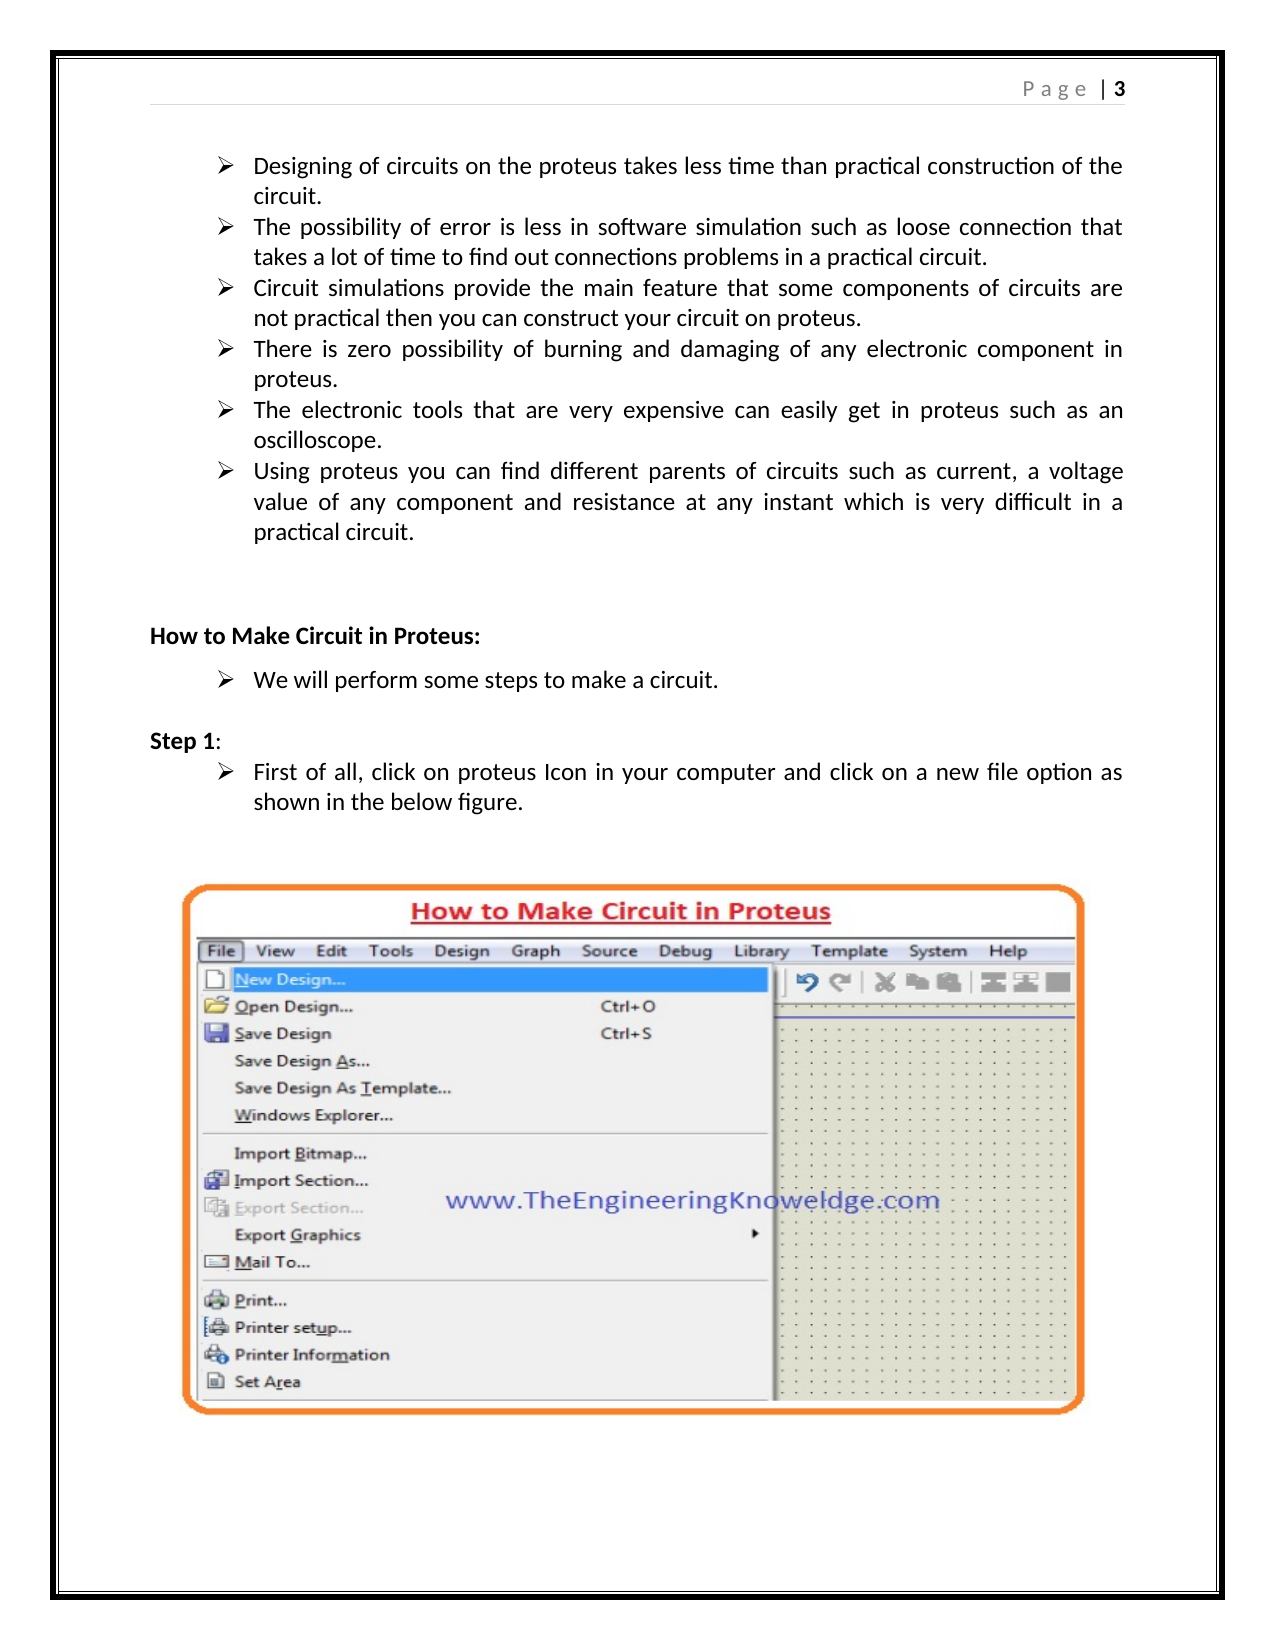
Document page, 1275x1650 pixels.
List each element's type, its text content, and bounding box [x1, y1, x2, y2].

list We will perform some steps to make a circuit. [216, 664, 1125, 695]
list Designing of circuits on the proteus takes less time than practical construction of the circuit. [216, 150, 1125, 211]
list Circuit simulations provide the main feature that some components of circuits are not practical then you can construct your circuit on proteus. [216, 272, 1125, 333]
list First of all, click on proteus Icon in your computer and click on a new file option as shown in the below figure. [216, 756, 1125, 817]
text How to Make Circuit in Proteus: [150, 608, 1125, 650]
text Step 1: [150, 726, 1125, 756]
list There is zero possibility of burning and damaging of any electronic component in proteus. [216, 333, 1125, 394]
picture [178, 878, 1091, 1416]
list The electronic tools that are very expensive can easily get in proteus such as an oscilloscope. [216, 394, 1125, 455]
list The possibility of error is less in software simulation such as loose connection that takes a lot of time to find out connections problems in a practical circuit. [216, 211, 1125, 272]
list Using proteus you can find different parents of circuits such as current, a voltage value of any component and resistance at any instant which is very difficult in a practical circuit. [216, 455, 1125, 547]
